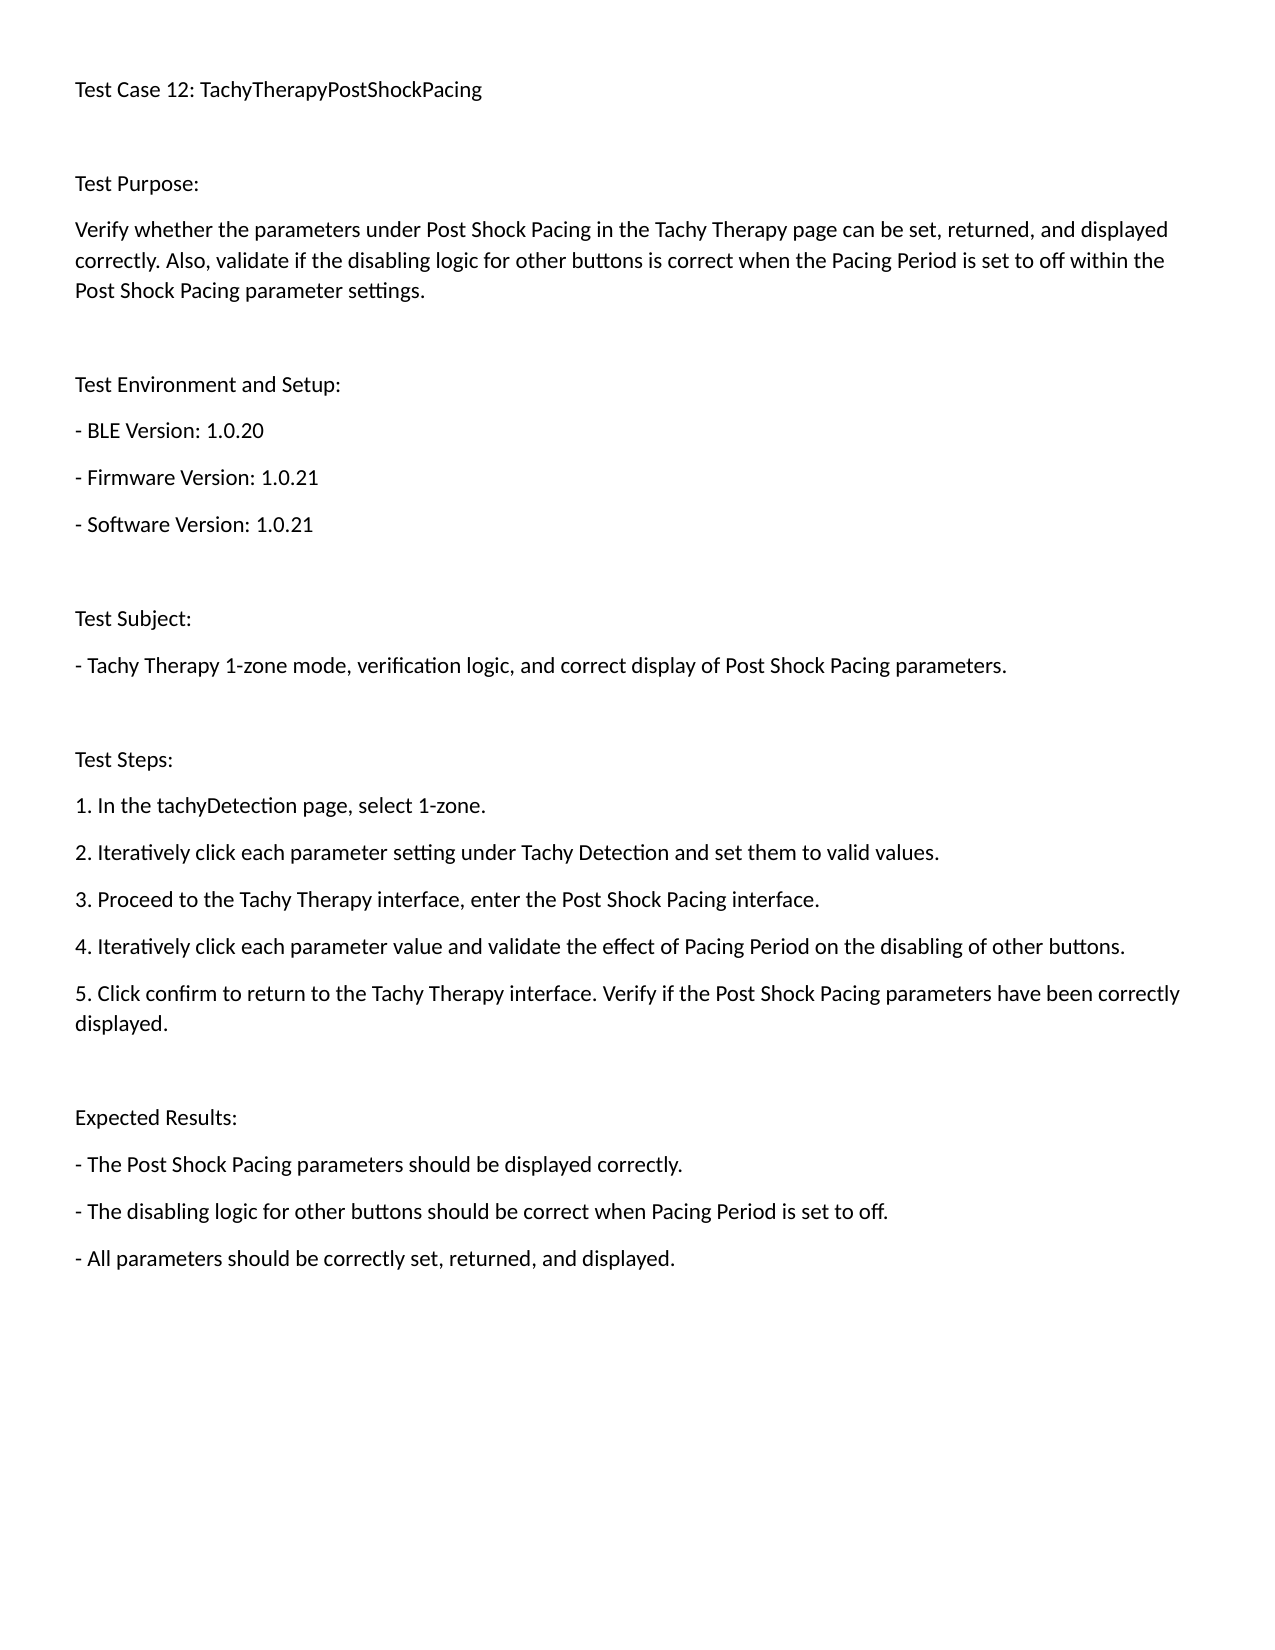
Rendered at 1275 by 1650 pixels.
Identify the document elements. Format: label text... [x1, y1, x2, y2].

text - All parameters should be correctly set, returned, and displayed. [75, 1244, 1200, 1272]
text 1. In the tachyDetection page, select 1-zone. [75, 792, 1200, 820]
text 3. Proceed to the Tachy Therapy interface, enter the Post Shock Pacing interface. [75, 885, 1200, 913]
text Test Environment and Setup: [75, 370, 1200, 398]
text Expected Results: [75, 1103, 1200, 1131]
text - BLE Version: 1.0.20 [75, 417, 1200, 445]
text - Tachy Therapy 1-zone mode, verification logic, and correct display of Post Shock Pacing parameters. [75, 651, 1200, 679]
text Test Subject: [75, 604, 1200, 632]
text Verify whether the parameters under Post Shock Pacing in the Tachy Therapy page can be set, returned, and displayed correctly. Also, validate if the disabling logic for other buttons is correct when the Pacing Period is set to off within the Post Shock Pacing parameter settings. [75, 216, 1200, 304]
text - Software Version: 1.0.21 [75, 510, 1200, 538]
text Test Steps: [75, 745, 1200, 773]
text Test Case 12: TachyTherapyPostShockPacing [75, 75, 1200, 103]
text Test Purpose: [75, 169, 1200, 197]
text 4. Iteratively click each parameter value and validate the effect of Pacing Period on the disabling of other buttons. [75, 932, 1200, 960]
text 2. Iteratively click each parameter setting under Tachy Detection and set them to valid values. [75, 838, 1200, 867]
text - Firmware Version: 1.0.21 [75, 463, 1200, 492]
text - The disabling logic for other buttons should be correct when Pacing Period is set to off. [75, 1197, 1200, 1225]
text - The Post Shock Pacing parameters should be displayed correctly. [75, 1150, 1200, 1178]
text 5. Click confirm to return to the Tachy Therapy interface. Verify if the Post Shock Pacing parameters have been correctly displayed. [75, 979, 1200, 1037]
